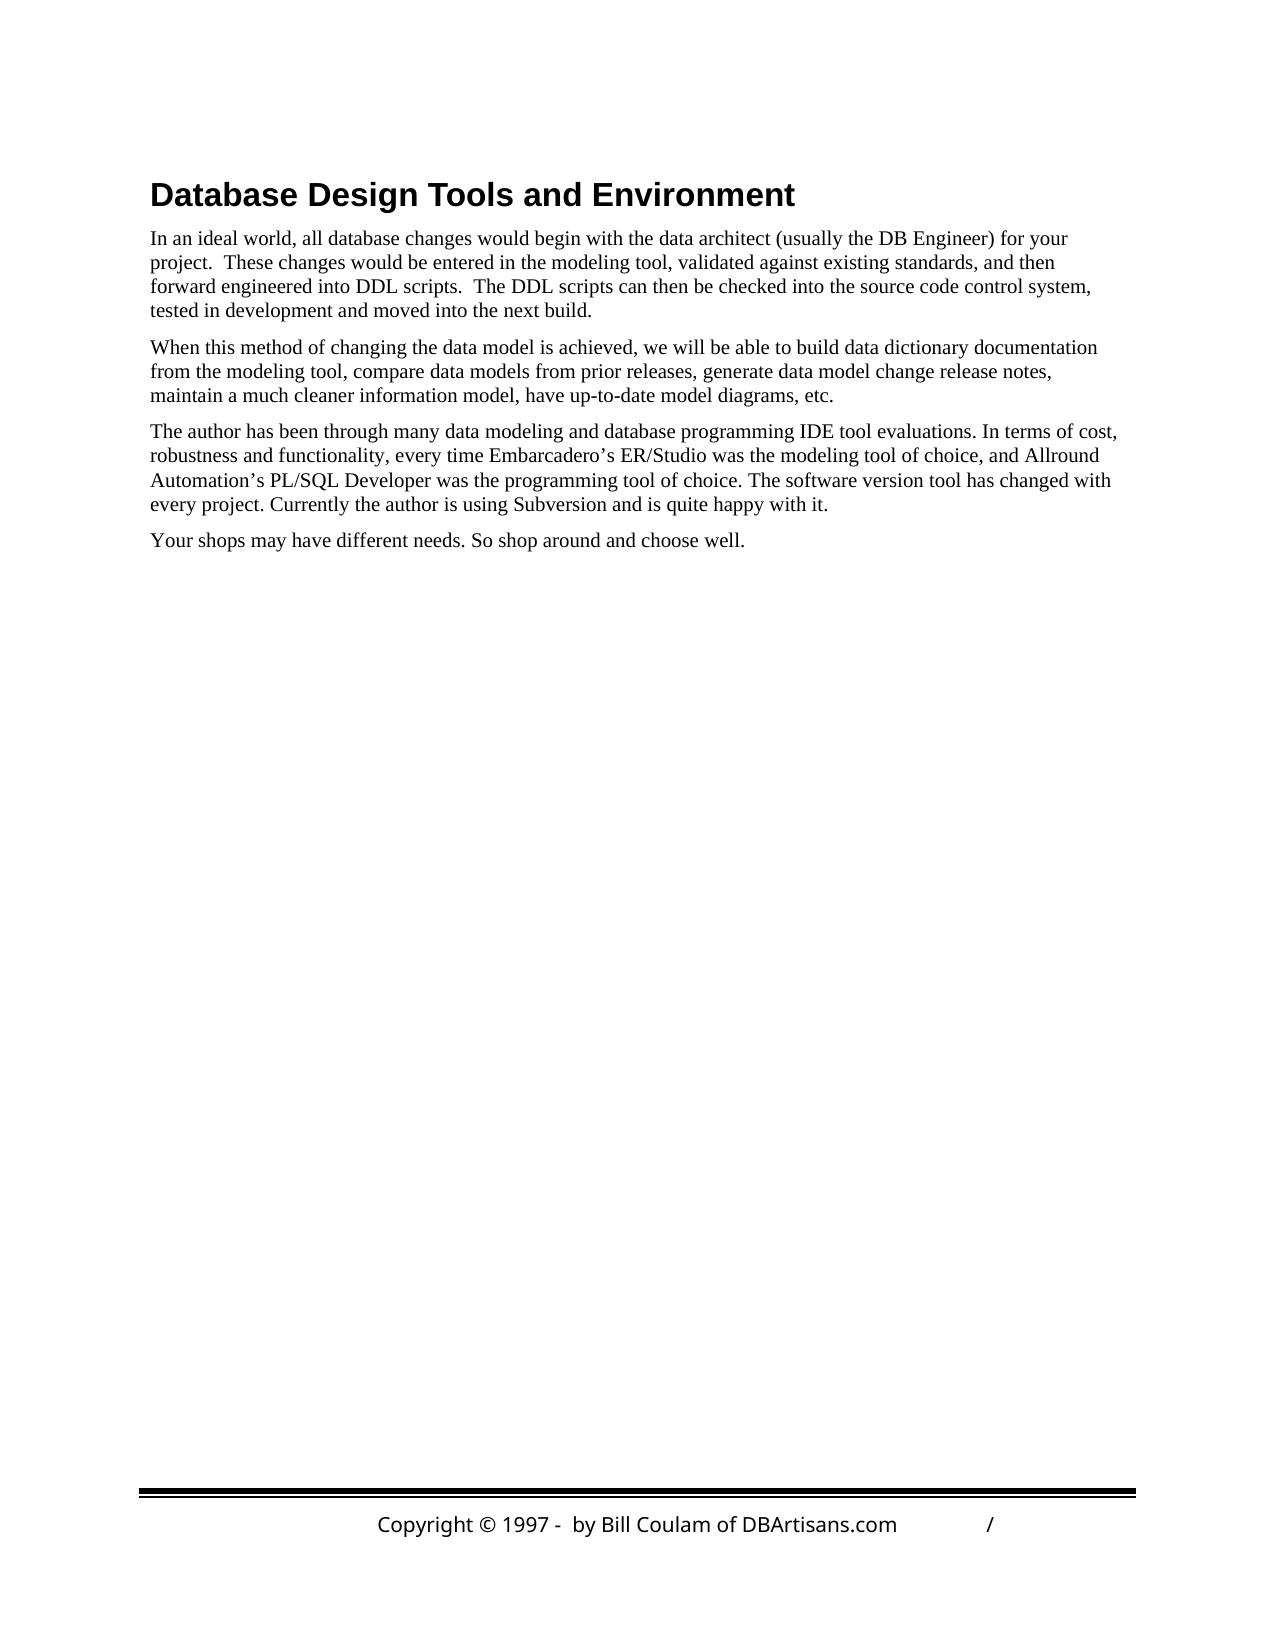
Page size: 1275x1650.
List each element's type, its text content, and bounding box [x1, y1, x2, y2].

text The author has been through many data modeling and database programming IDE tool evaluations. In terms of cost, robustness and functionality, every time Embarcadero’s ER/Studio was the modeling tool of choice, and Allround Automation’s PL/SQL Developer was the programming tool of choice. The software version tool has changed with every project. Currently the author is using Subversion and is quite happy with it. [150, 419, 1125, 516]
text Your shops may have different needs. So shop around and choose well. [150, 528, 1125, 552]
text When this method of changing the data model is achieved, we will be able to build data dictionary documentation from the modeling tool, compare data models from prior releases, generate data model change release notes, maintain a much cleaner information model, have up-to-date model diagrams, etc. [150, 335, 1125, 407]
subtitle Database Design Tools and Environment [150, 175, 1125, 213]
text In an ideal world, all database changes would begin with the data architect (usually the DB Engineer) for your project. These changes would be entered in the modeling tool, validated against existing standards, and then forward engineered into DDL scripts. The DDL scripts can then be checked into the source code control system, tested in development and moved into the next build. [150, 226, 1125, 322]
